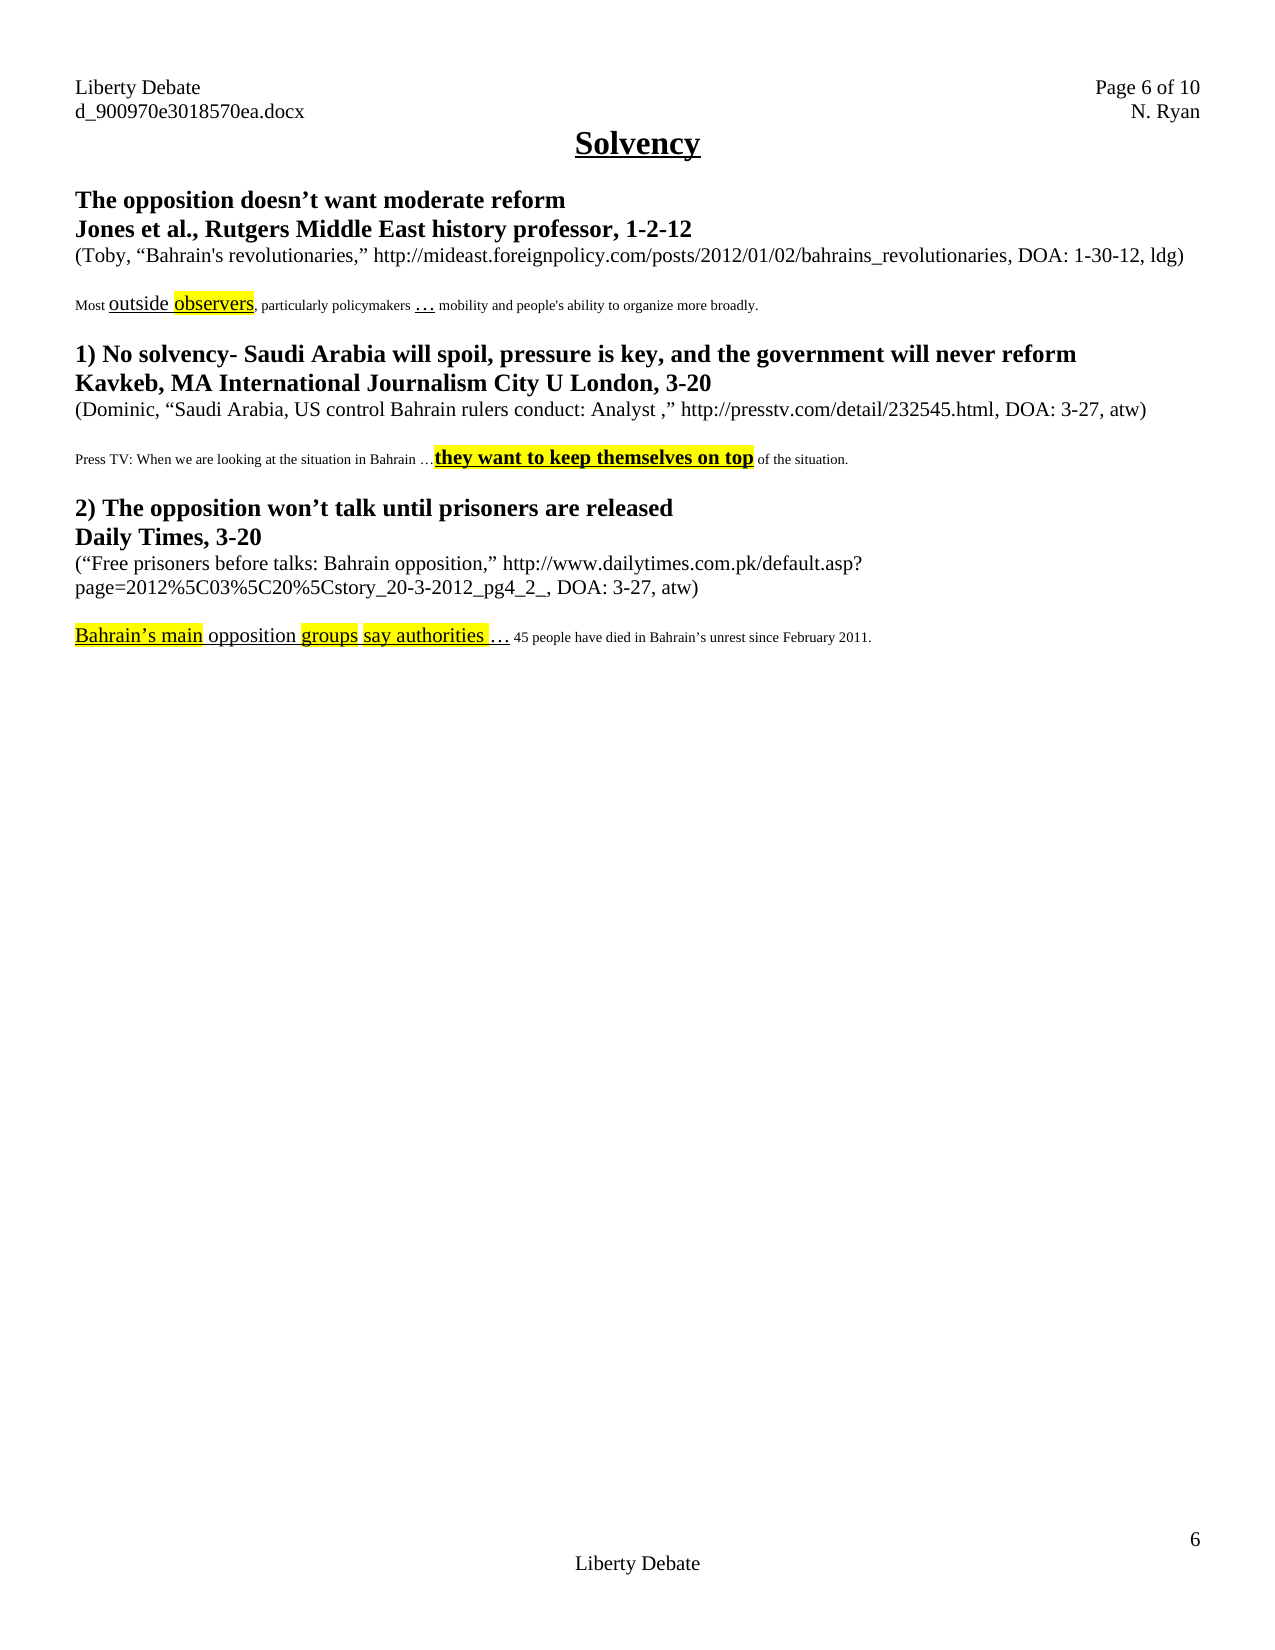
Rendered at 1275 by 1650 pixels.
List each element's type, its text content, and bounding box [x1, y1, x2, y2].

subtitle 1) No solvency- Saudi Arabia will spoil, pressure is key, and the government will never reform [75, 339, 1200, 368]
text Bahrain’s main opposition groups say authorities … 45 people have died in Bahrain’s unrest since February 2011. [489, 623, 1200, 647]
text Daily Times, 3-20 [75, 522, 1200, 551]
subtitle Solvency [75, 123, 1200, 161]
subtitle The opposition doesn’t want moderate reform [75, 186, 1200, 214]
text (Toby, “Bahrain's revolutionaries,” http://mideast.foreignpolicy.com/posts/2012/01/02/bahrains_revolutionaries, DOA: 1-30-12, ldg) [75, 243, 1200, 267]
text Most outside observers, particularly policymakers … mobility and people's ability to organize more broadly. [254, 291, 1200, 315]
text (Dominic, “Saudi Arabia, US control Bahrain rulers conduct: Analyst ,” http://presstv.com/detail/232545.html, DOA: 3-27, atw) [75, 397, 1200, 421]
text Press TV: When we are looking at the situation in Bahrain …they want to keep themselves on top of the situation. [75, 445, 434, 469]
text Jones et al., Rutgers Middle East history professor, 1-2-12 [75, 214, 1200, 243]
text (“Free prisoners before talks: Bahrain opposition,” http://www.dailytimes.com.pk/default.asp?page=2012%5C03%5C20%5Cstory_20-3-2012_pg4_2_, DOA: 3-27, atw) [75, 551, 1200, 599]
subtitle 2) The opposition won’t talk until prisoners are released [75, 493, 1200, 522]
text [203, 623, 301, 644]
text Kavkeb, MA International Journalism City U London, 3-20 [75, 368, 1200, 397]
text Press TV: When we are looking at the situation in Bahrain …they want to keep themselves on top of the situation. [754, 445, 1200, 469]
